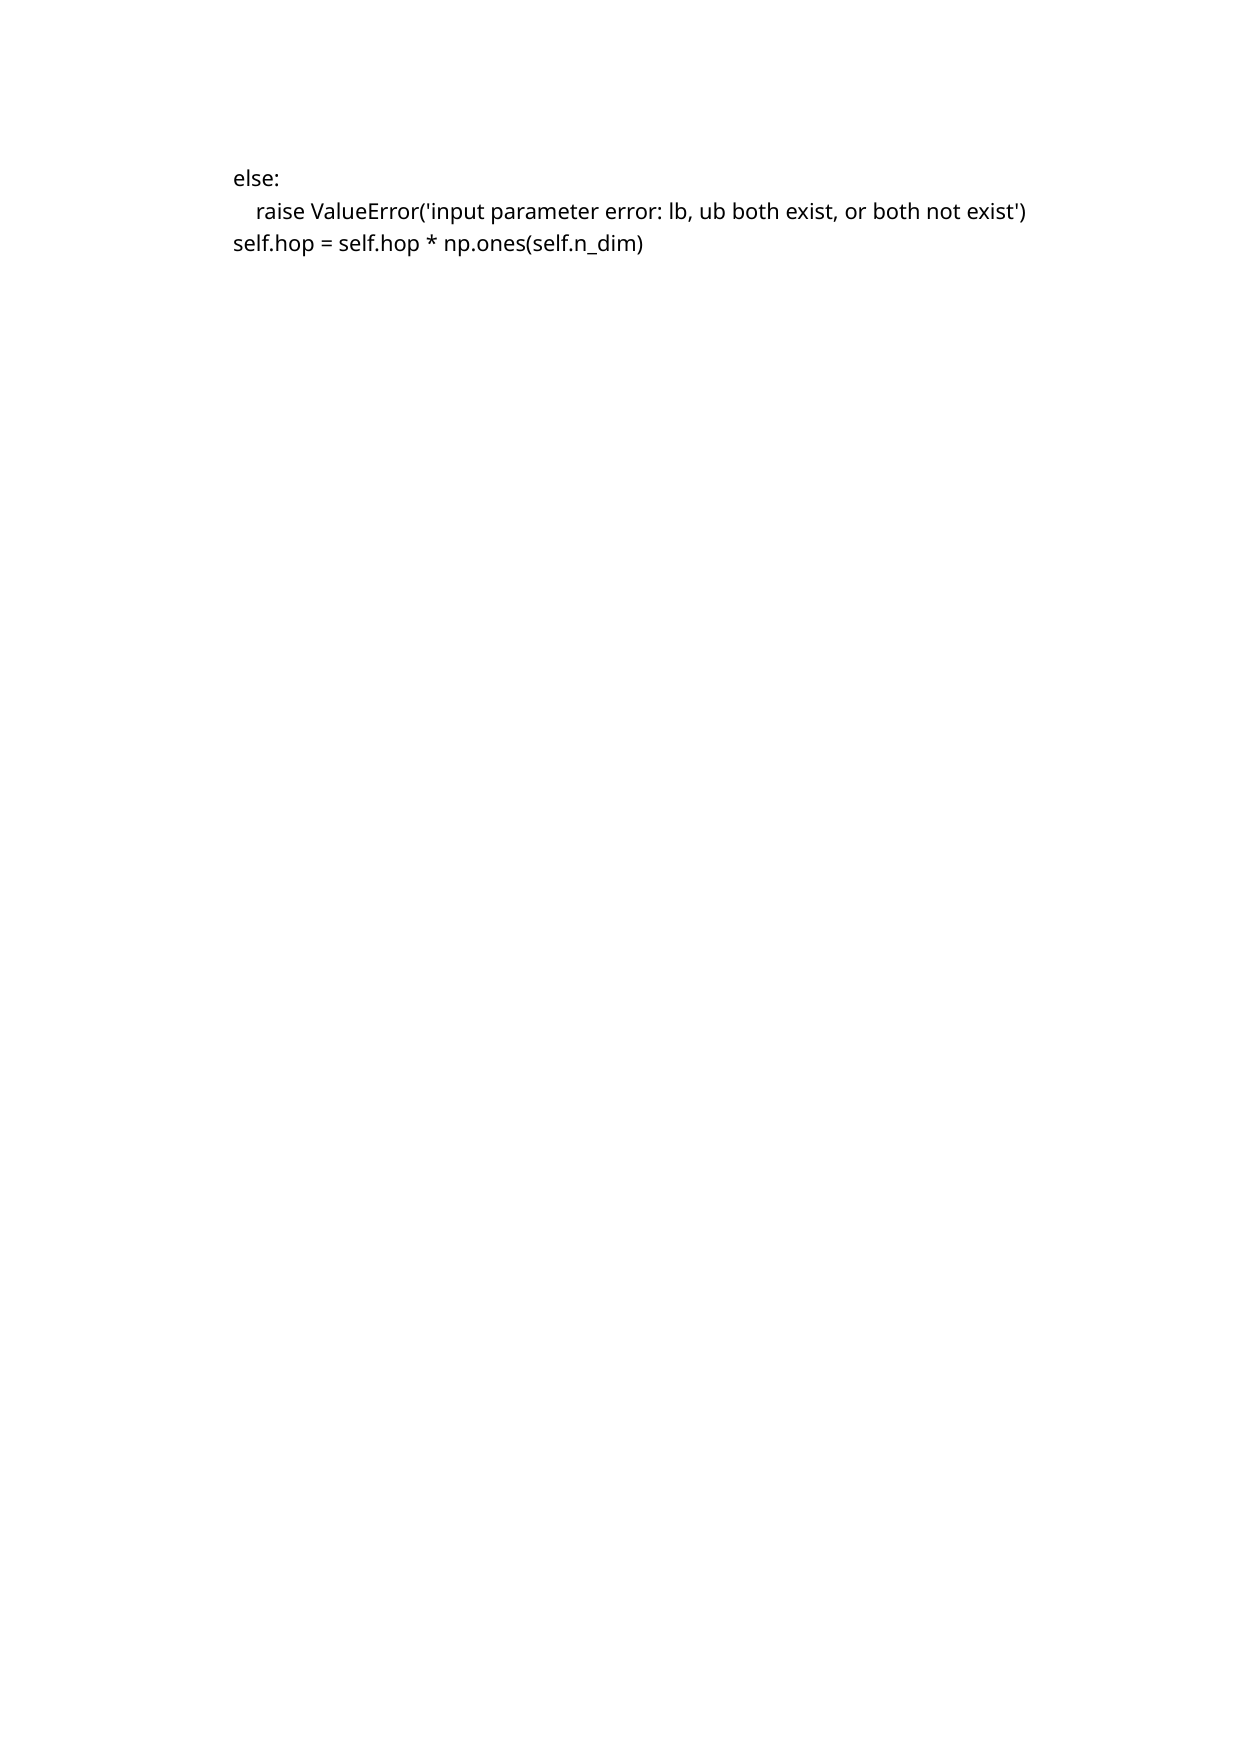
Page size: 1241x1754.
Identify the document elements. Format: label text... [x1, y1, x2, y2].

text self.hop = self.hop * np.ones(self.n_dim) [187, 227, 1053, 259]
text else: [187, 162, 1053, 194]
text raise ValueError('input parameter error: lb, ub both exist, or both not exist') [187, 194, 1053, 227]
